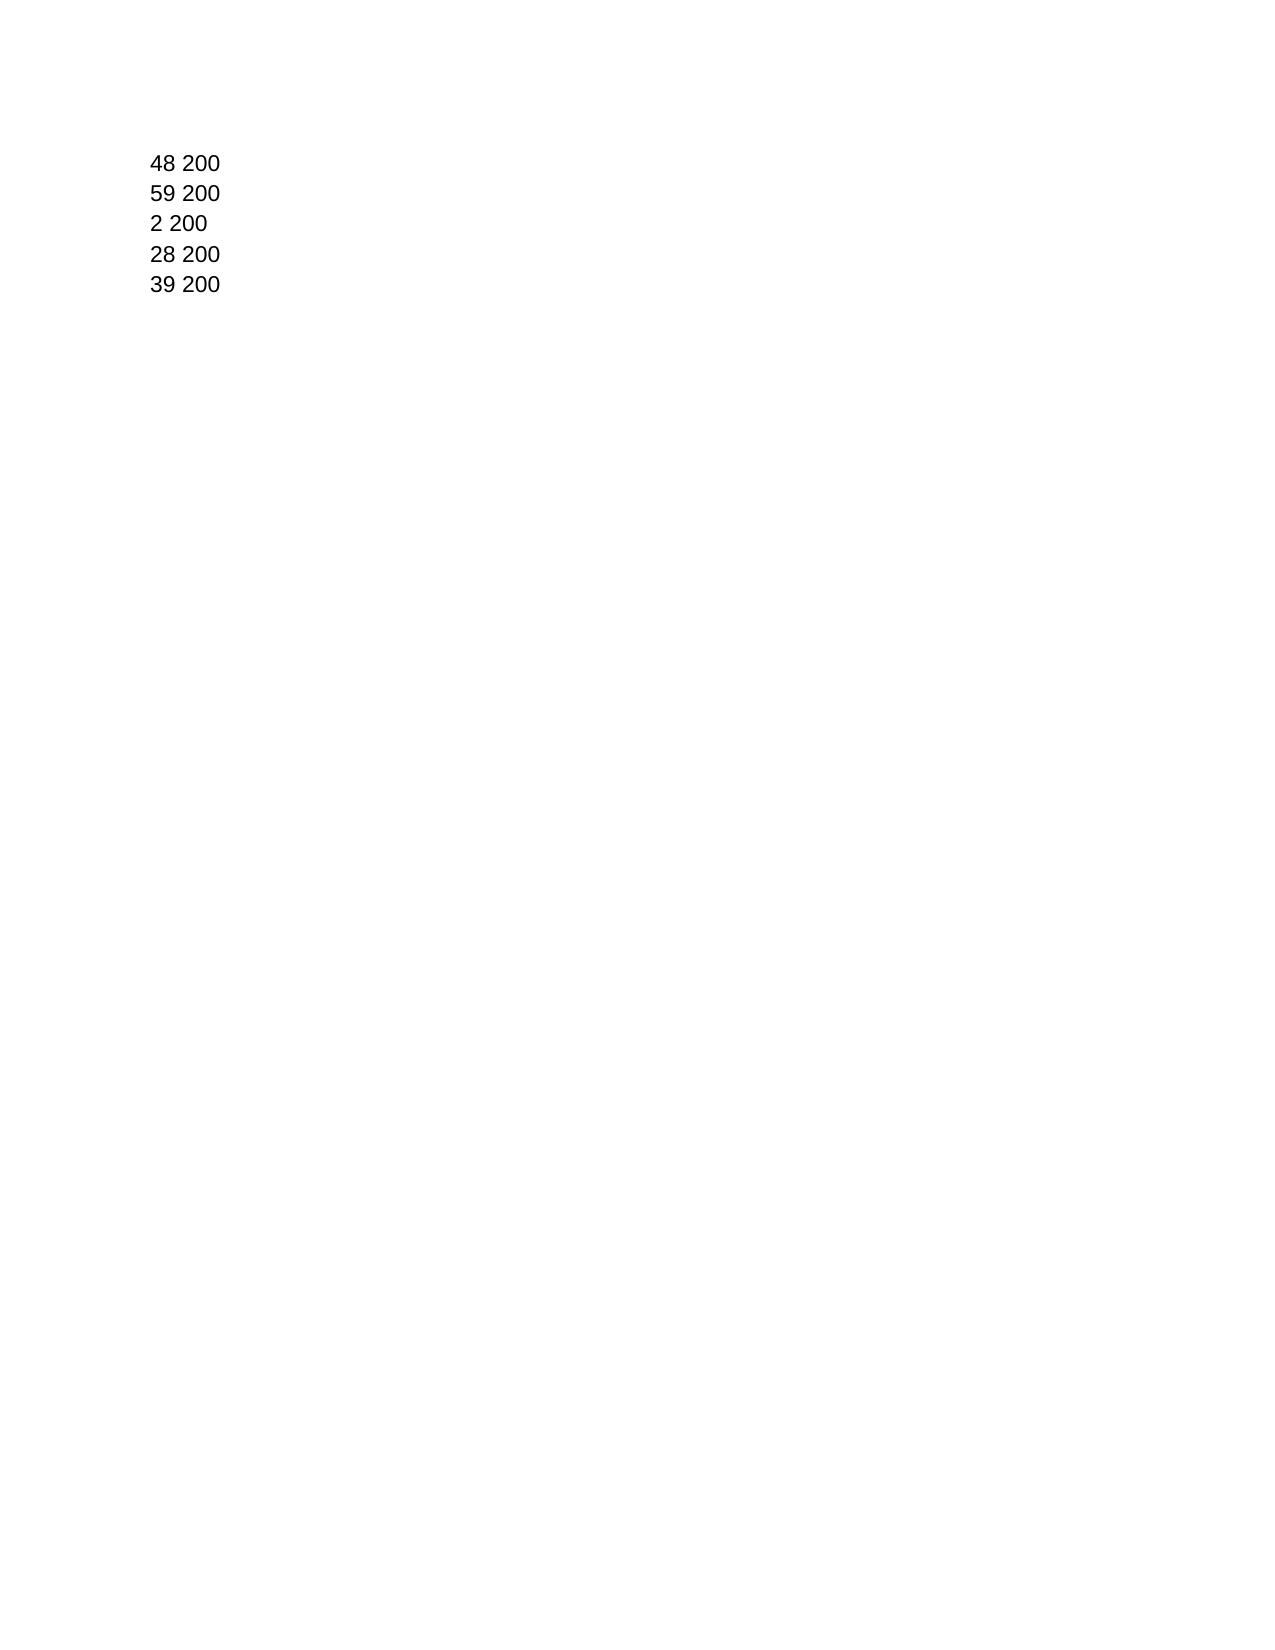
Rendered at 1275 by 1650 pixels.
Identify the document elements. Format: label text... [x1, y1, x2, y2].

text 39 200 [150, 271, 1125, 297]
text 28 200 [150, 241, 1125, 267]
text 59 200 [150, 180, 1125, 207]
text 2 200 [150, 210, 1125, 237]
text 48 200 [150, 150, 1125, 176]
